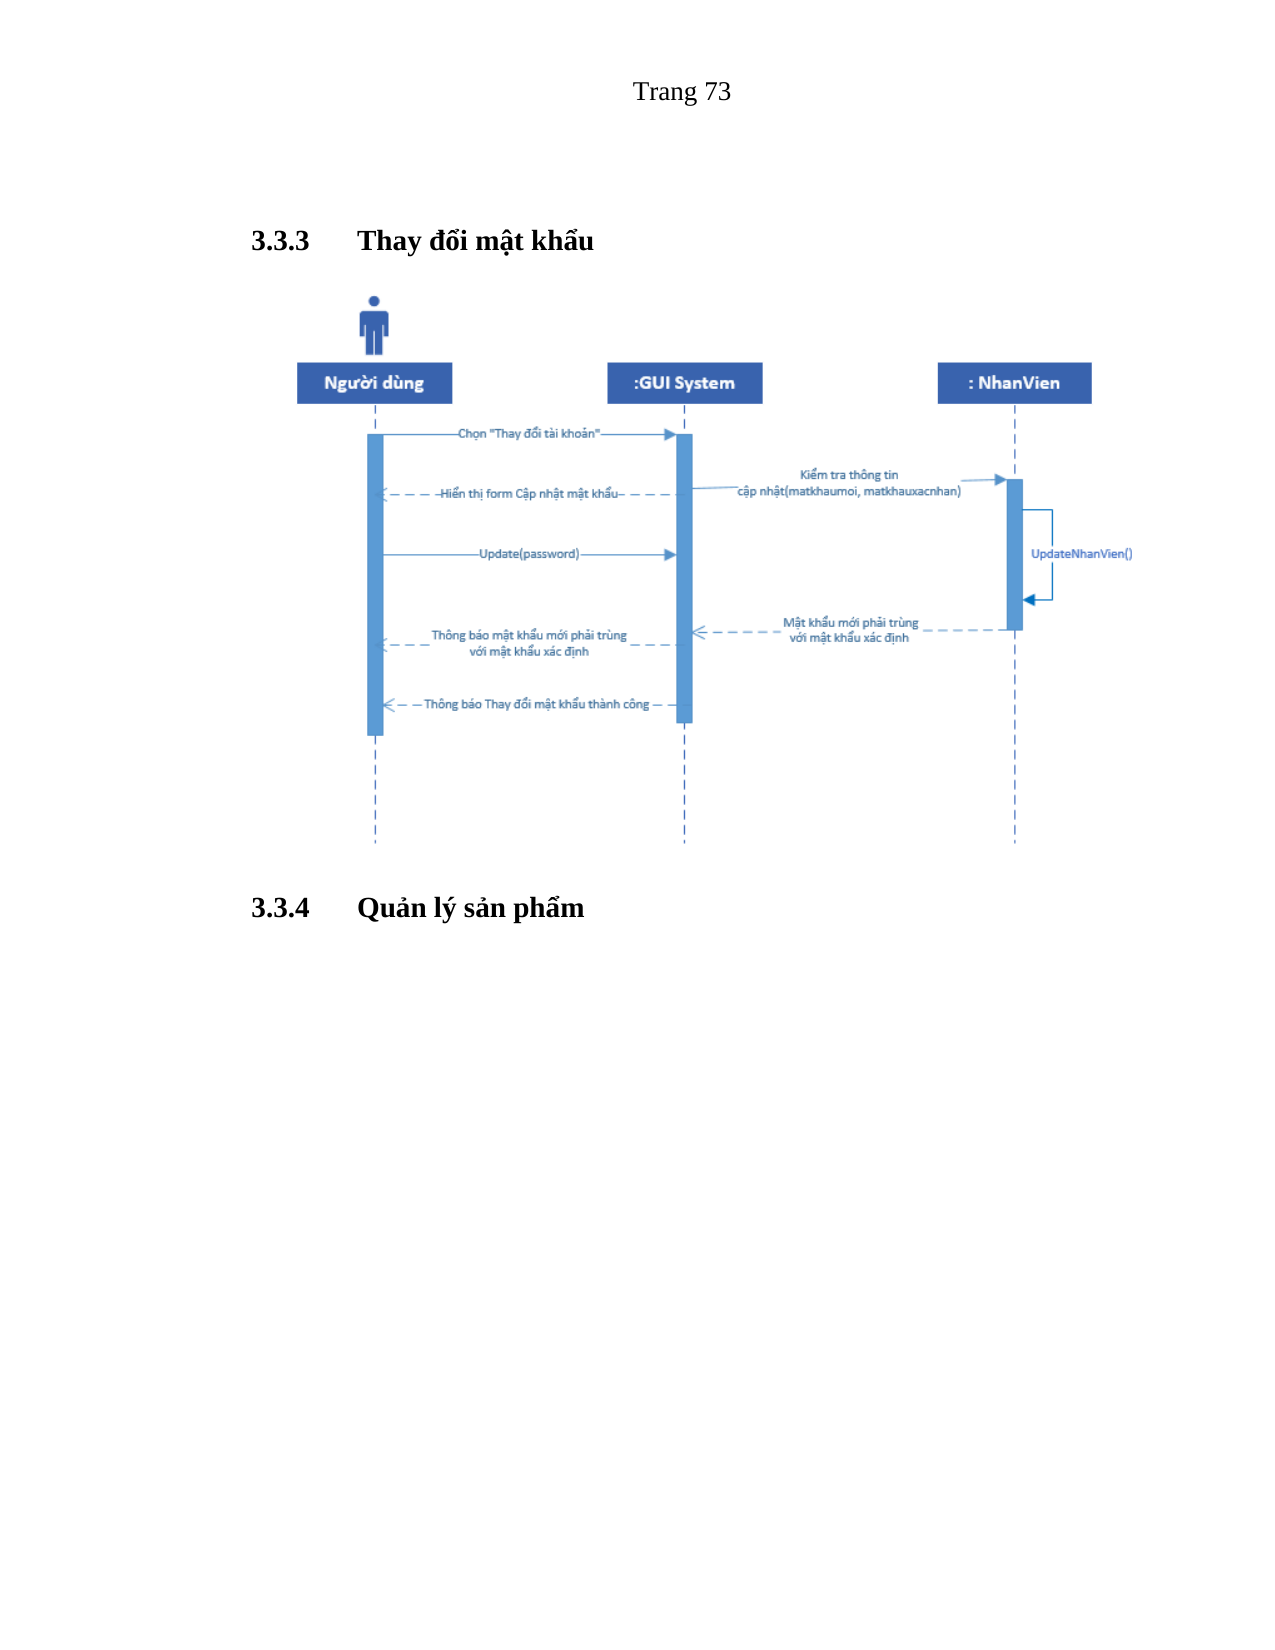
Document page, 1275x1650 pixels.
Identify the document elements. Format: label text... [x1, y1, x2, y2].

list Quản lý sản phẩm [251, 890, 1157, 923]
list Thay đổi mật khẩu [251, 223, 1157, 257]
picture [281, 290, 1142, 855]
